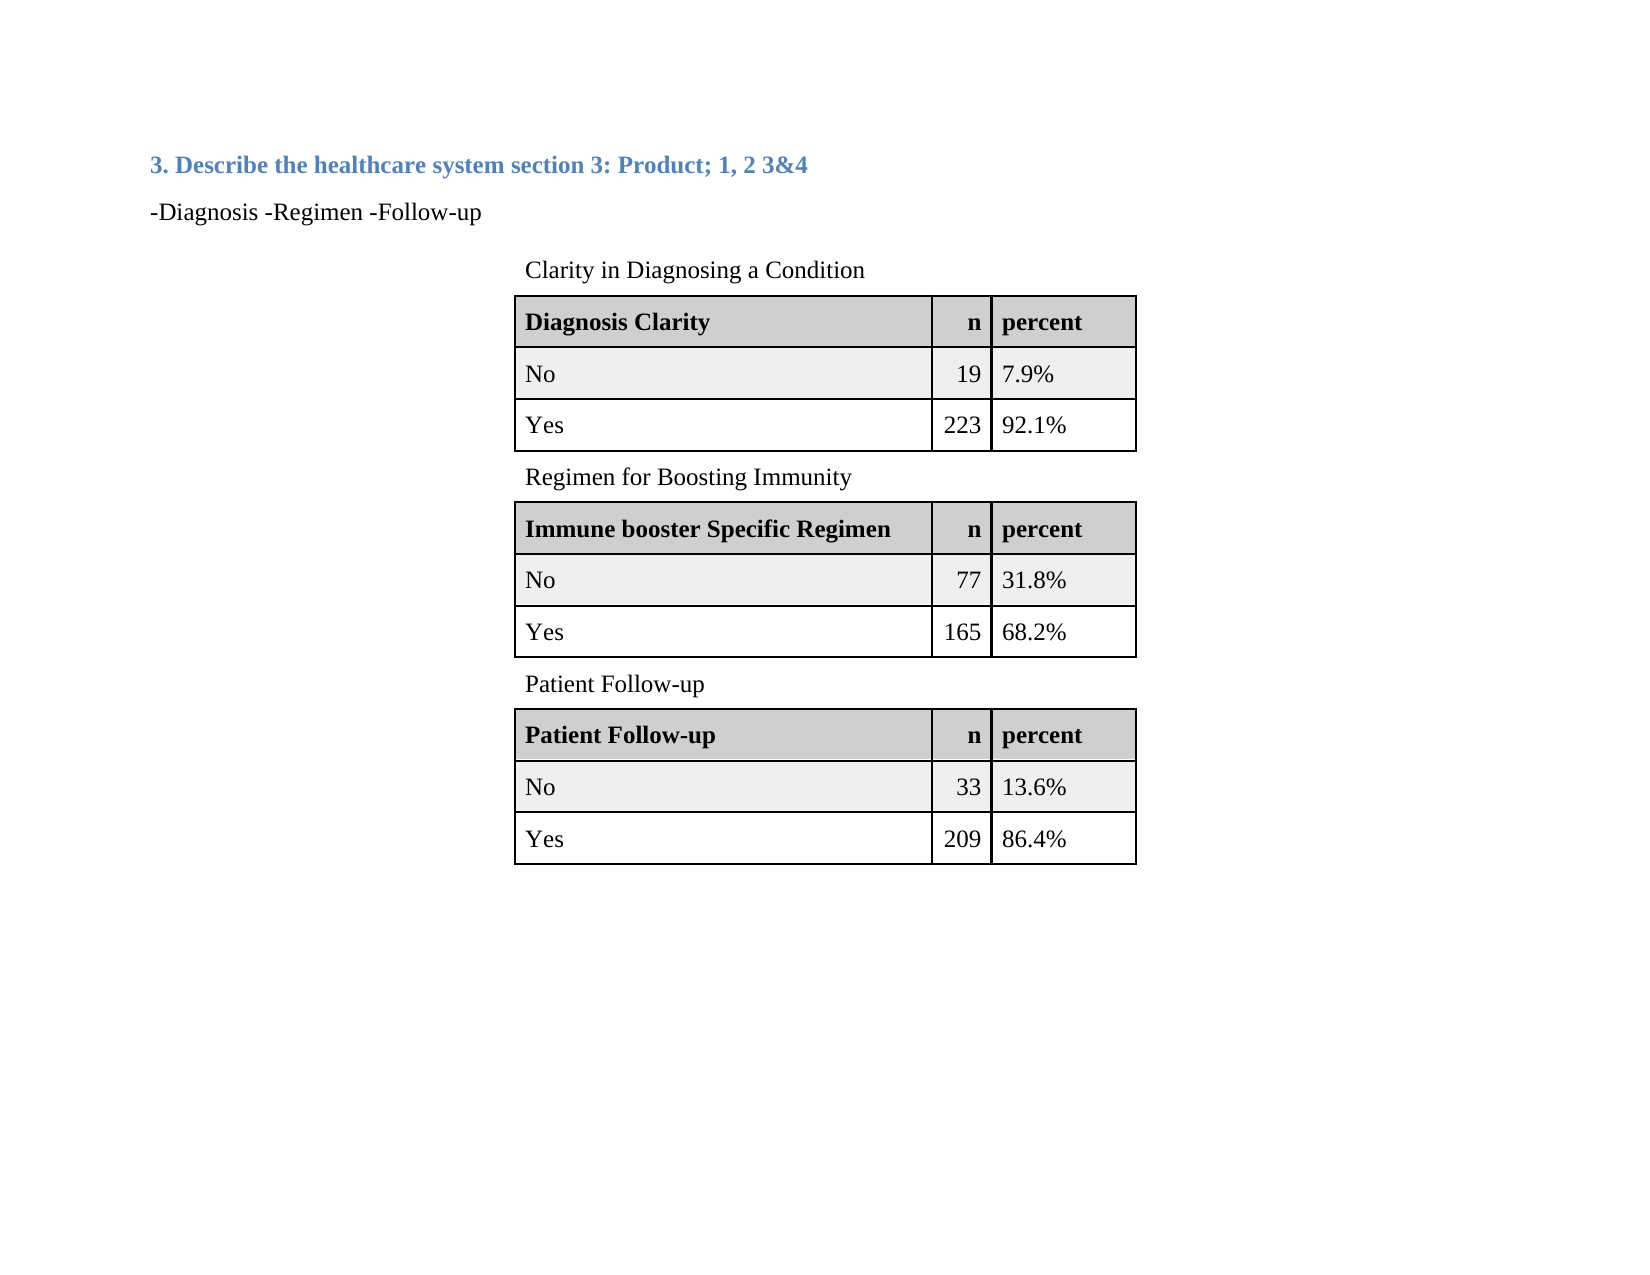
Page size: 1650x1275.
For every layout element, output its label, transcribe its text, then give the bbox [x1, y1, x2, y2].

table_cell 68.2% [993, 607, 1135, 656]
table_cell n [933, 297, 990, 346]
table_cell No [516, 348, 931, 398]
table_cell Yes [516, 813, 931, 863]
table_cell 165 [933, 607, 990, 656]
table_cell 33 [933, 762, 990, 811]
table_cell Patient Follow-up [516, 710, 931, 759]
table_cell 19 [933, 348, 990, 398]
table_cell n [933, 710, 990, 759]
table_cell percent [993, 503, 1135, 553]
table_cell Patient Follow-up [515, 658, 1136, 708]
table_cell No [516, 555, 931, 604]
table_cell Yes [516, 607, 931, 656]
table_cell 92.1% [993, 400, 1135, 449]
table_cell Yes [516, 400, 931, 449]
table_cell 86.4% [993, 813, 1135, 863]
table_cell 209 [933, 813, 990, 863]
table_cell n [933, 503, 990, 553]
table_cell 77 [933, 555, 990, 604]
table_cell 13.6% [993, 762, 1135, 811]
table_cell 223 [933, 400, 990, 449]
table_cell percent [993, 710, 1135, 759]
text -Diagnosis -Regimen -Follow-up [150, 197, 1500, 226]
table_cell 31.8% [993, 555, 1135, 604]
table_cell Regimen for Boosting Immunity [515, 452, 1136, 501]
table_header Clarity in Diagnosing a Condition [515, 245, 1136, 294]
table_cell No [516, 762, 931, 811]
table_cell percent [993, 297, 1135, 346]
table_cell 7.9% [993, 348, 1135, 398]
table_cell Immune booster Specific Regimen [516, 503, 931, 553]
table_cell Diagnosis Clarity [516, 297, 931, 346]
subtitle 3. Describe the healthcare system section 3: Product; 1, 2 3&4 [150, 150, 1500, 179]
